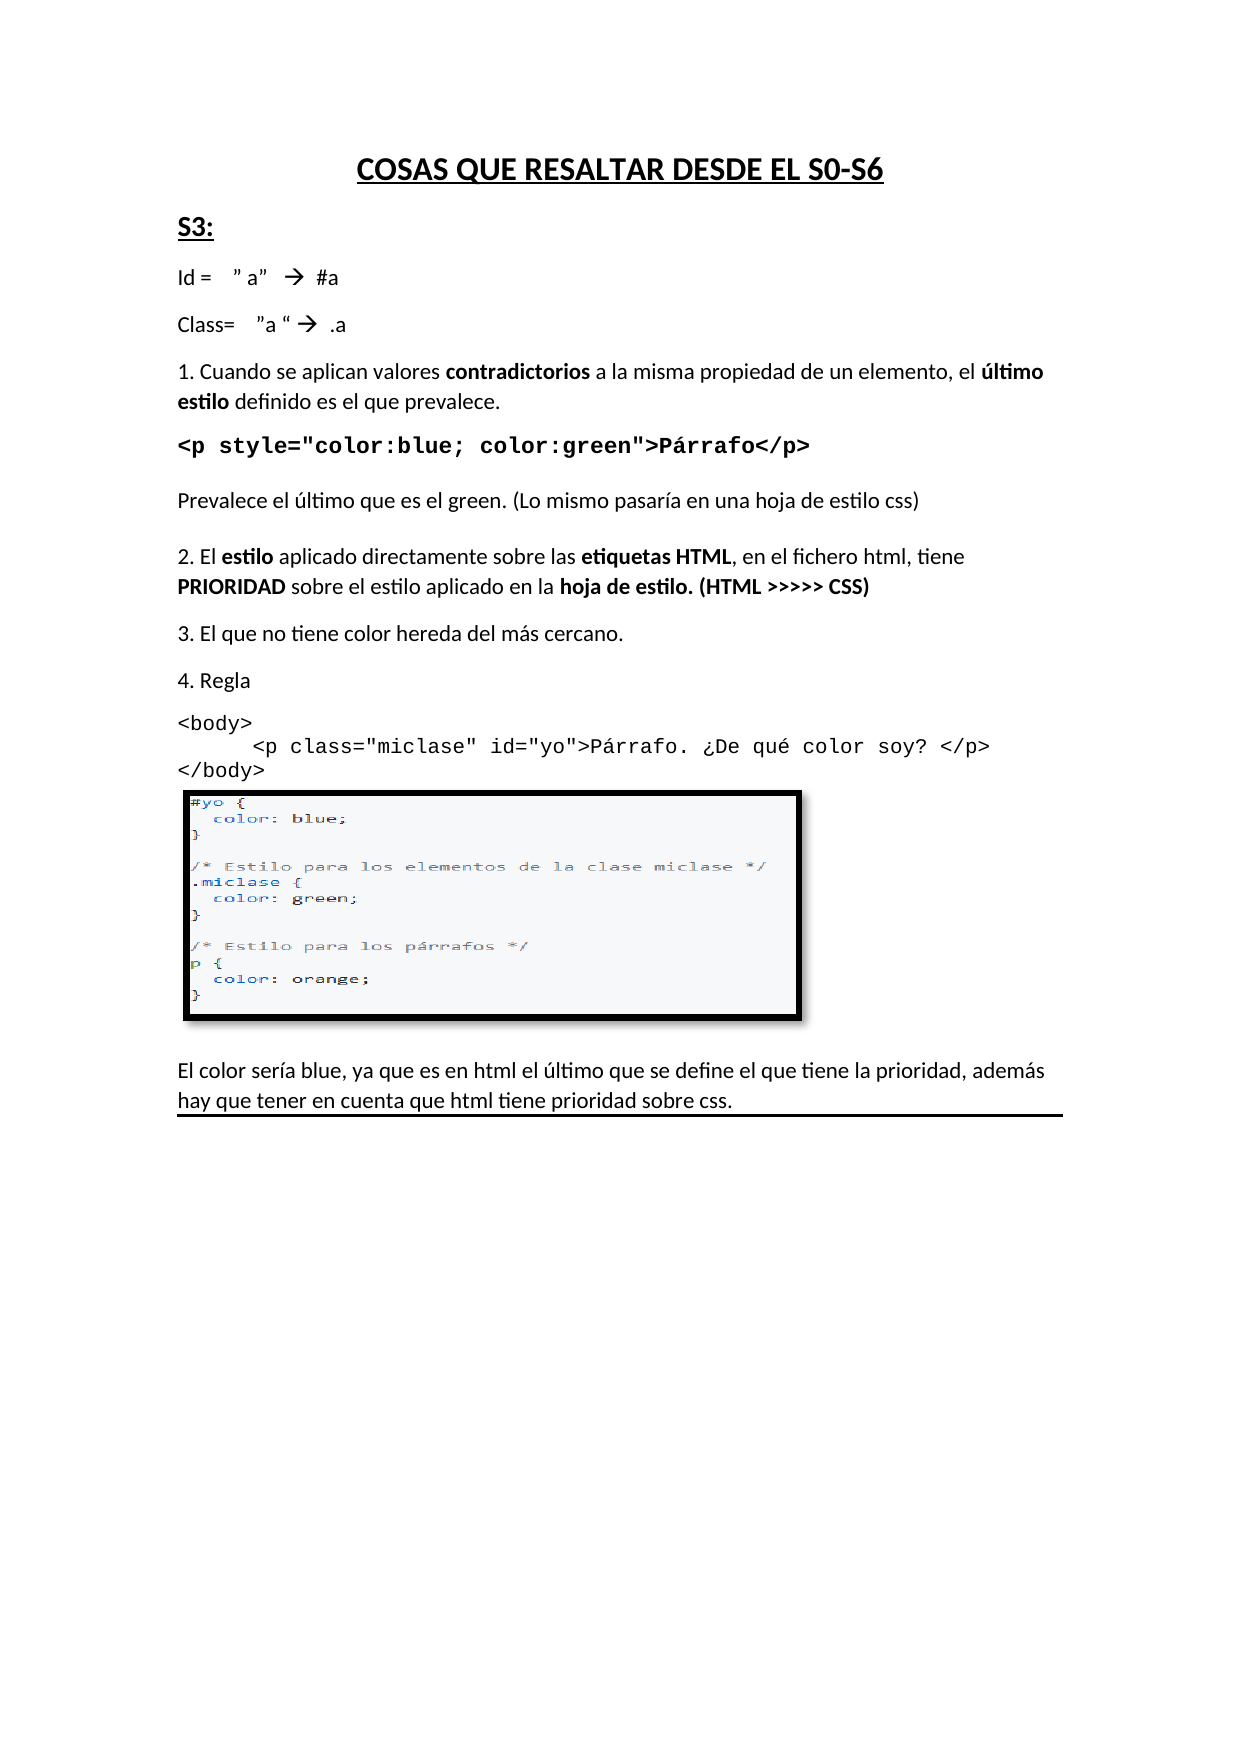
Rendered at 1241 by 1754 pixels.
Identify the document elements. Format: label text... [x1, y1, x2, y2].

text 2. El estilo aplicado directamente sobre las etiquetas HTML, en el fichero html, tiene PRIORIDAD sobre el estilo aplicado en la hoja de estilo. (HTML >>>>> CSS) [177, 542, 1063, 600]
text Class= ”a “ .a [177, 310, 1063, 338]
text COSAS QUE RESALTAR DESDE EL S0-S6 [177, 148, 1063, 188]
text <p style="color:blue; color:green">Párrafo</p> [177, 434, 1063, 460]
text Id = ” a” #a [177, 263, 1063, 291]
text 3. El que no tiene color hereda del más cercano. [177, 619, 1063, 647]
text <p class="miclase" id="yo">Párrafo. ¿De qué color soy? </p> [177, 737, 1063, 760]
text 1. Cuando se aplican valores contradictorios a la misma propiedad de un elemento, el último estilo definido es el que prevalece. [177, 357, 1063, 415]
picture [190, 796, 796, 1014]
text Prevalece el último que es el green. (Lo mismo pasaría en una hoja de estilo css) [177, 486, 1063, 514]
text </body> [177, 760, 1063, 784]
text <body> [177, 713, 1063, 737]
text S3: [177, 208, 1063, 244]
text El color sería blue, ya que es en html el último que se define el que tiene la prioridad, además hay que tener en cuenta que html tiene prioridad sobre css. [177, 1056, 1063, 1114]
text 4. Regla [177, 666, 1063, 694]
